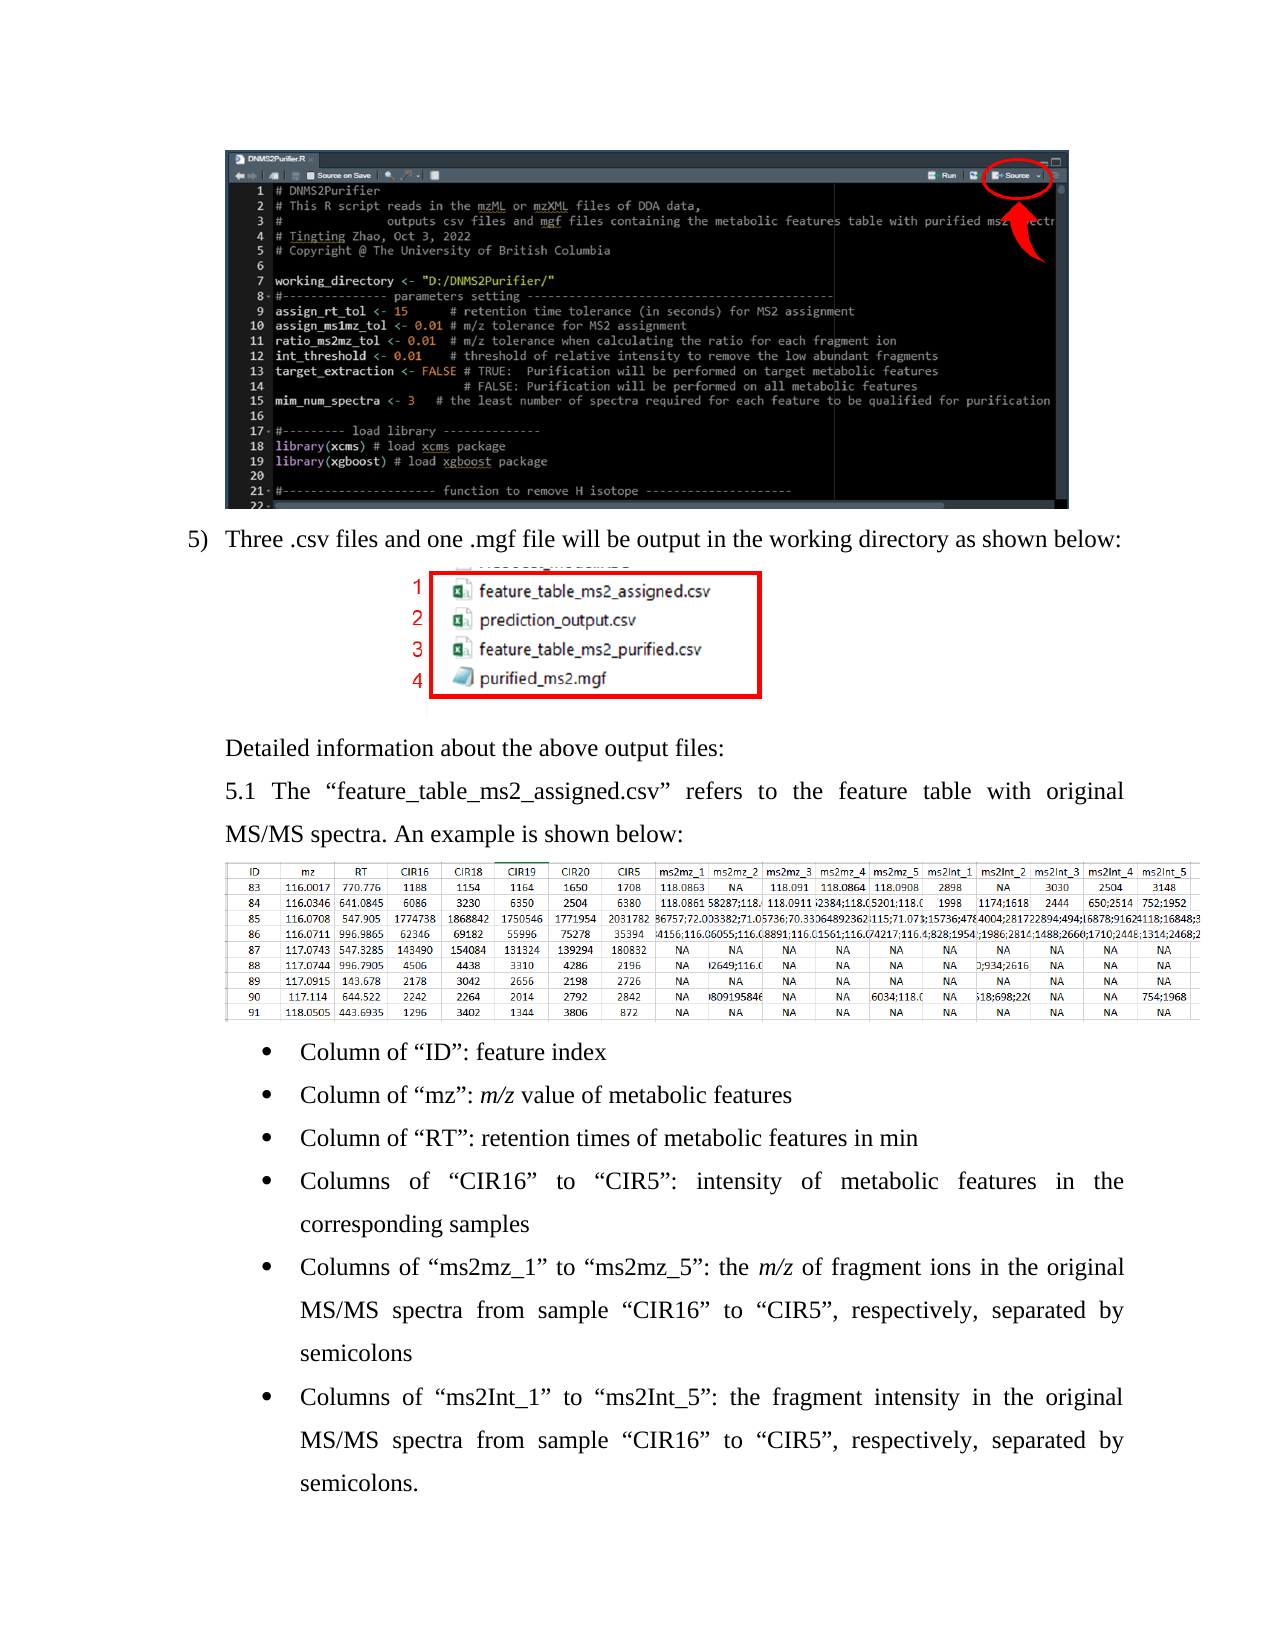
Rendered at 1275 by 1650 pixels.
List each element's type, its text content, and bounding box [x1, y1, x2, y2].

list Columns of “ms2mz_1” to “ms2mz_5”: the m/z of fragment ions in the original MS/MS spectra from sample “CIR16” to “CIR5”, respectively, separated by semicolons [262, 1252, 1125, 1367]
list Column of “RT”: retention times of metabolic features in min [262, 1123, 1125, 1152]
list Column of “mz”: m/z value of metabolic features [262, 1080, 1125, 1108]
picture [225, 150, 1069, 509]
list Columns of “CIR16” to “CIR5”: intensity of metabolic features in the corresponding samples [262, 1166, 1125, 1238]
list Columns of “ms2Int_1” to “ms2Int_5”: the fragment intensity in the original MS/MS spectra from sample “CIR16” to “CIR5”, respectively, separated by semicolons. [262, 1382, 1125, 1497]
list Three .csv files and one .mgf file will be output in the working directory as shown below: [187, 524, 1125, 553]
list Detailed information about the above output files: [225, 733, 1125, 761]
list 5.1 The “feature_table_ms2_assigned.csv” refers to the feature table with original MS/MS spectra. An example is shown below: [225, 776, 1125, 848]
picture [397, 567, 953, 718]
list Column of “ID”: feature index [262, 1037, 1125, 1065]
